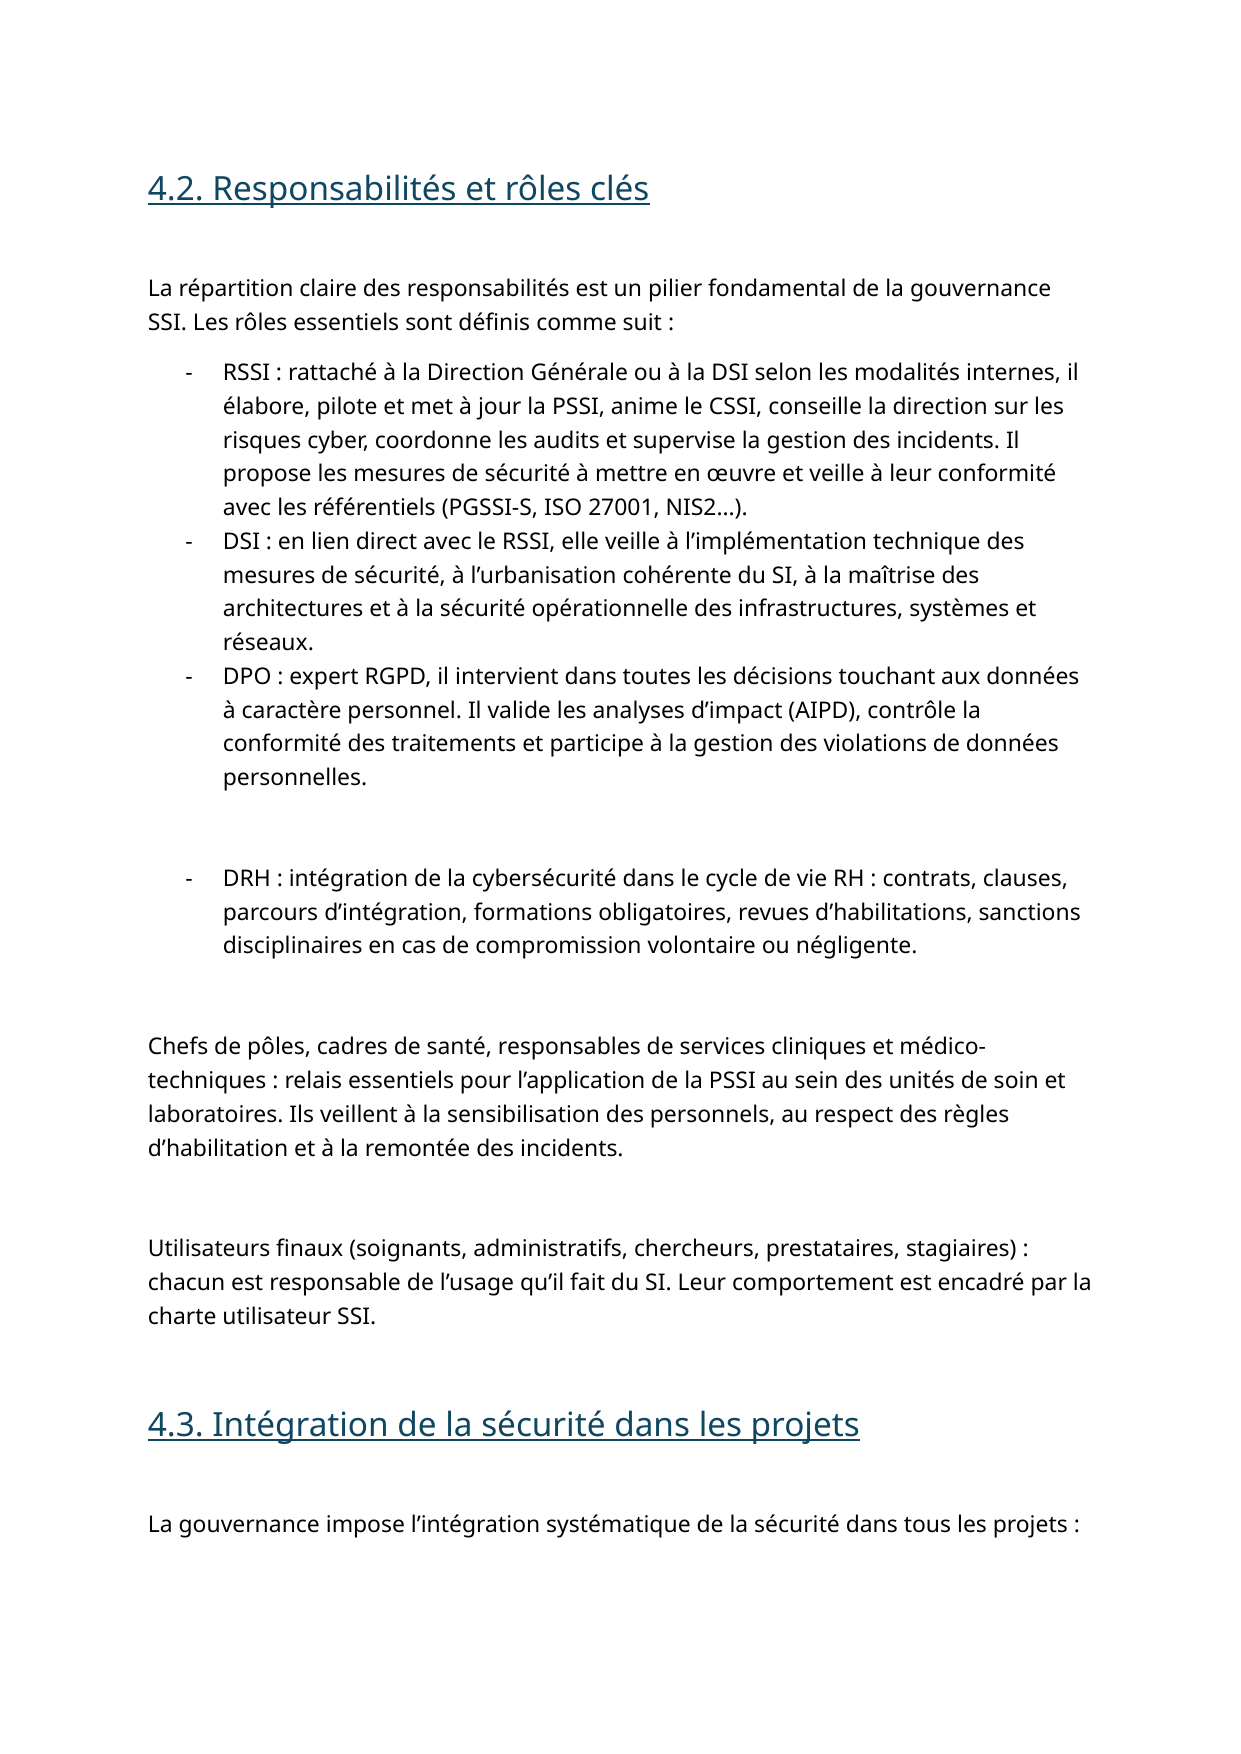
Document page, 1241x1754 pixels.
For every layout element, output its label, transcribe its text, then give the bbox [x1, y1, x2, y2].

text Chefs de pôles, cadres de santé, responsables de services cliniques et médico-techniques : relais essentiels pour l’application de la PSSI au sein des unités de soin et laboratoires. Ils veillent à la sensibilisation des personnels, au respect des règles d’habilitation et à la remontée des incidents. [148, 1030, 1093, 1163]
subtitle 4.2. Responsabilités et rôles clés [148, 164, 1093, 210]
list DSI : en lien direct avec le RSSI, elle veille à l’implémentation technique des mesures de sécurité, à l’urbanisation cohérente du SI, à la maîtrise des architectures et à la sécurité opérationnelle des infrastructures, systèmes et réseaux. [185, 525, 1093, 657]
list RSSI : rattaché à la Direction Générale ou à la DSI selon les modalités internes, il élabore, pilote et met à jour la PSSI, anime le CSSI, conseille la direction sur les risques cyber, coordonne les audits et supervise la gestion des incidents. Il propose les mesures de sécurité à mettre en œuvre et veille à leur conformité avec les référentiels (PGSSI-S, ISO 27001, NIS2…). [185, 356, 1093, 522]
subtitle 4.3. Intégration de la sécurité dans les projets [148, 1401, 1093, 1446]
text La gouvernance impose l’intégration systématique de la sécurité dans tous les projets : [148, 1508, 1093, 1540]
list DPO : expert RGPD, il intervient dans toutes les décisions touchant aux données à caractère personnel. Il valide les analyses d’impact (AIPD), contrôle la conformité des traitements et participe à la gestion des violations de données personnelles. [185, 660, 1093, 792]
text La répartition claire des responsabilités est un pilier fondamental de la gouvernance SSI. Les rôles essentiels sont définis comme suit : [148, 272, 1093, 337]
text Utilisateurs finaux (soignants, administratifs, chercheurs, prestataires, stagiaires) : chacun est responsable de l’usage qu’il fait du SI. Leur comportement est encadré par la charte utilisateur SSI. [148, 1232, 1093, 1331]
list DRH : intégration de la cybersécurité dans le cycle de vie RH : contrats, clauses, parcours d’intégration, formations obligatoires, revues d’habilitations, sanctions disciplinaires en cas de compromission volontaire ou négligente. [185, 862, 1093, 961]
